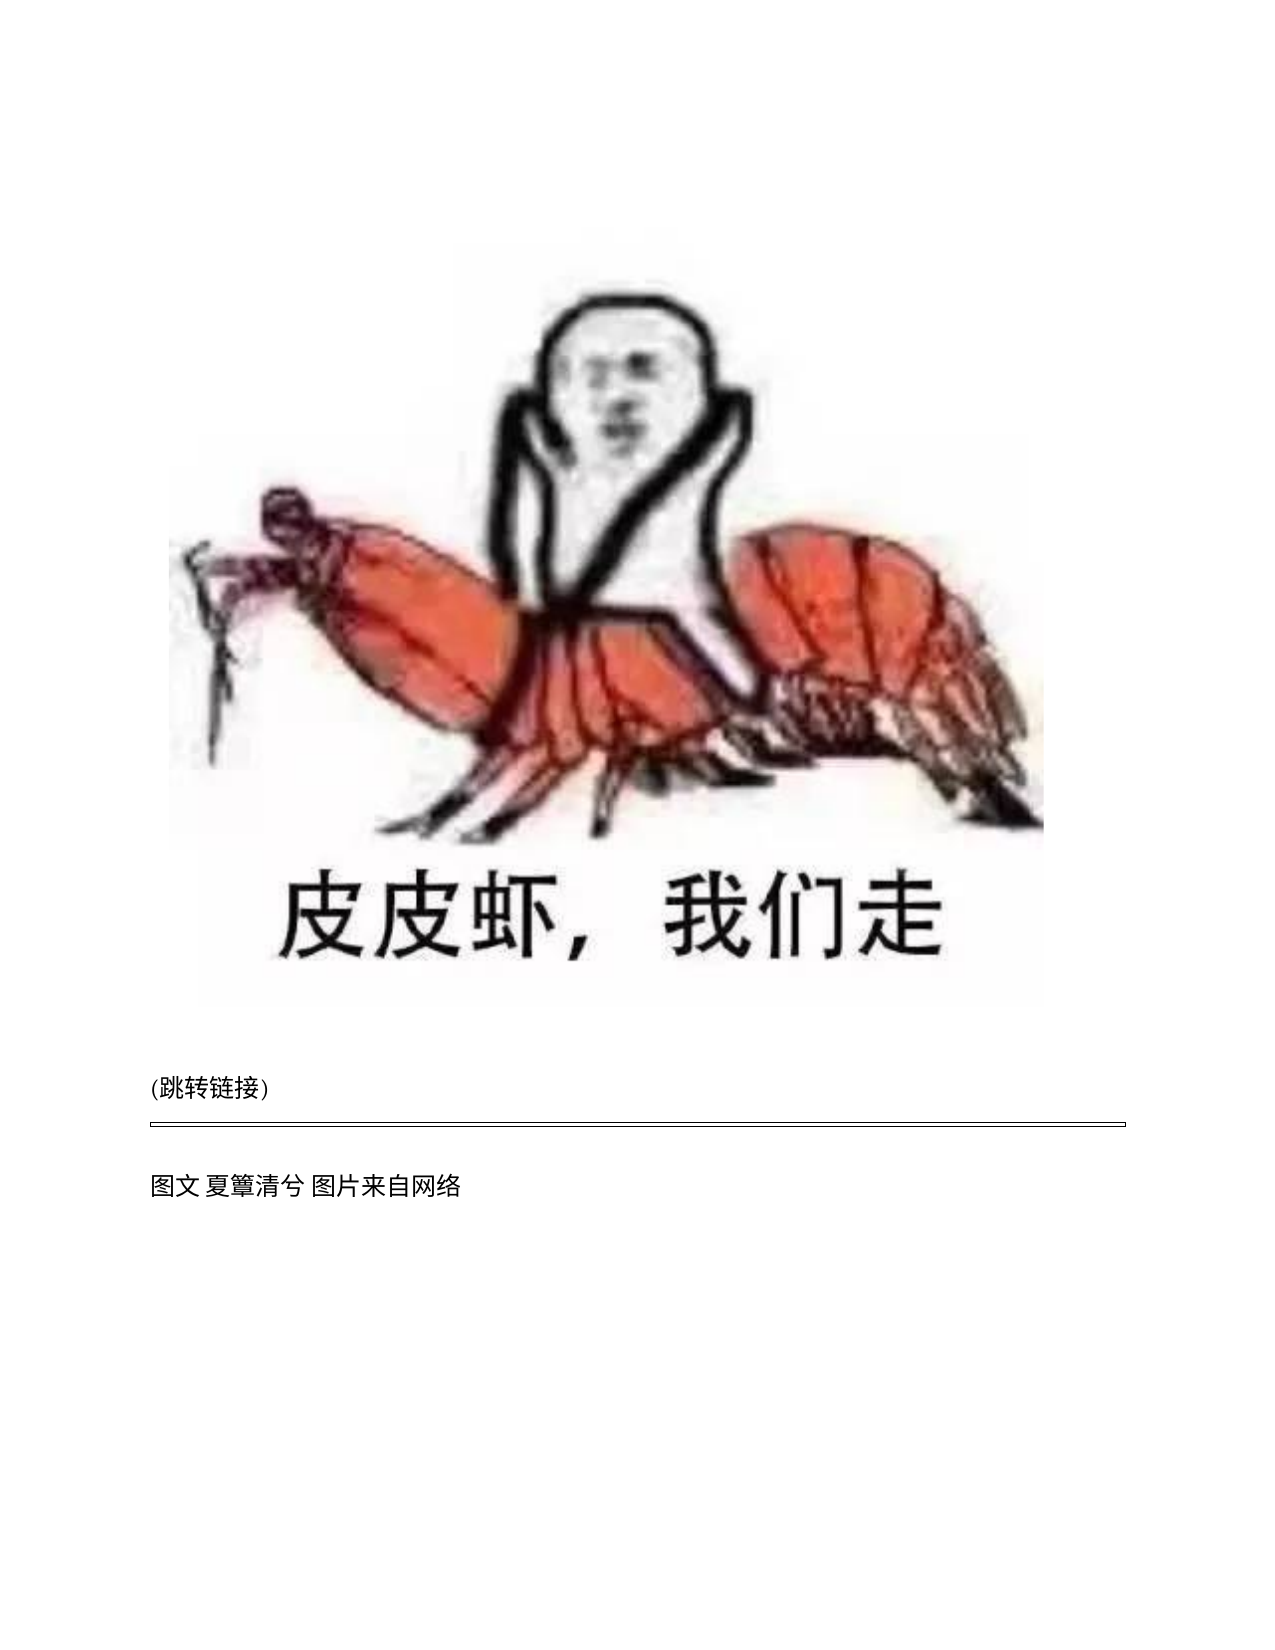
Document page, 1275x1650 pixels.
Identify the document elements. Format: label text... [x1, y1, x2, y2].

picture [168, 150, 1044, 1007]
text 图文 夏簟清兮 图片来自网络 [150, 1172, 1125, 1201]
text (跳转链接) [150, 1075, 1125, 1104]
